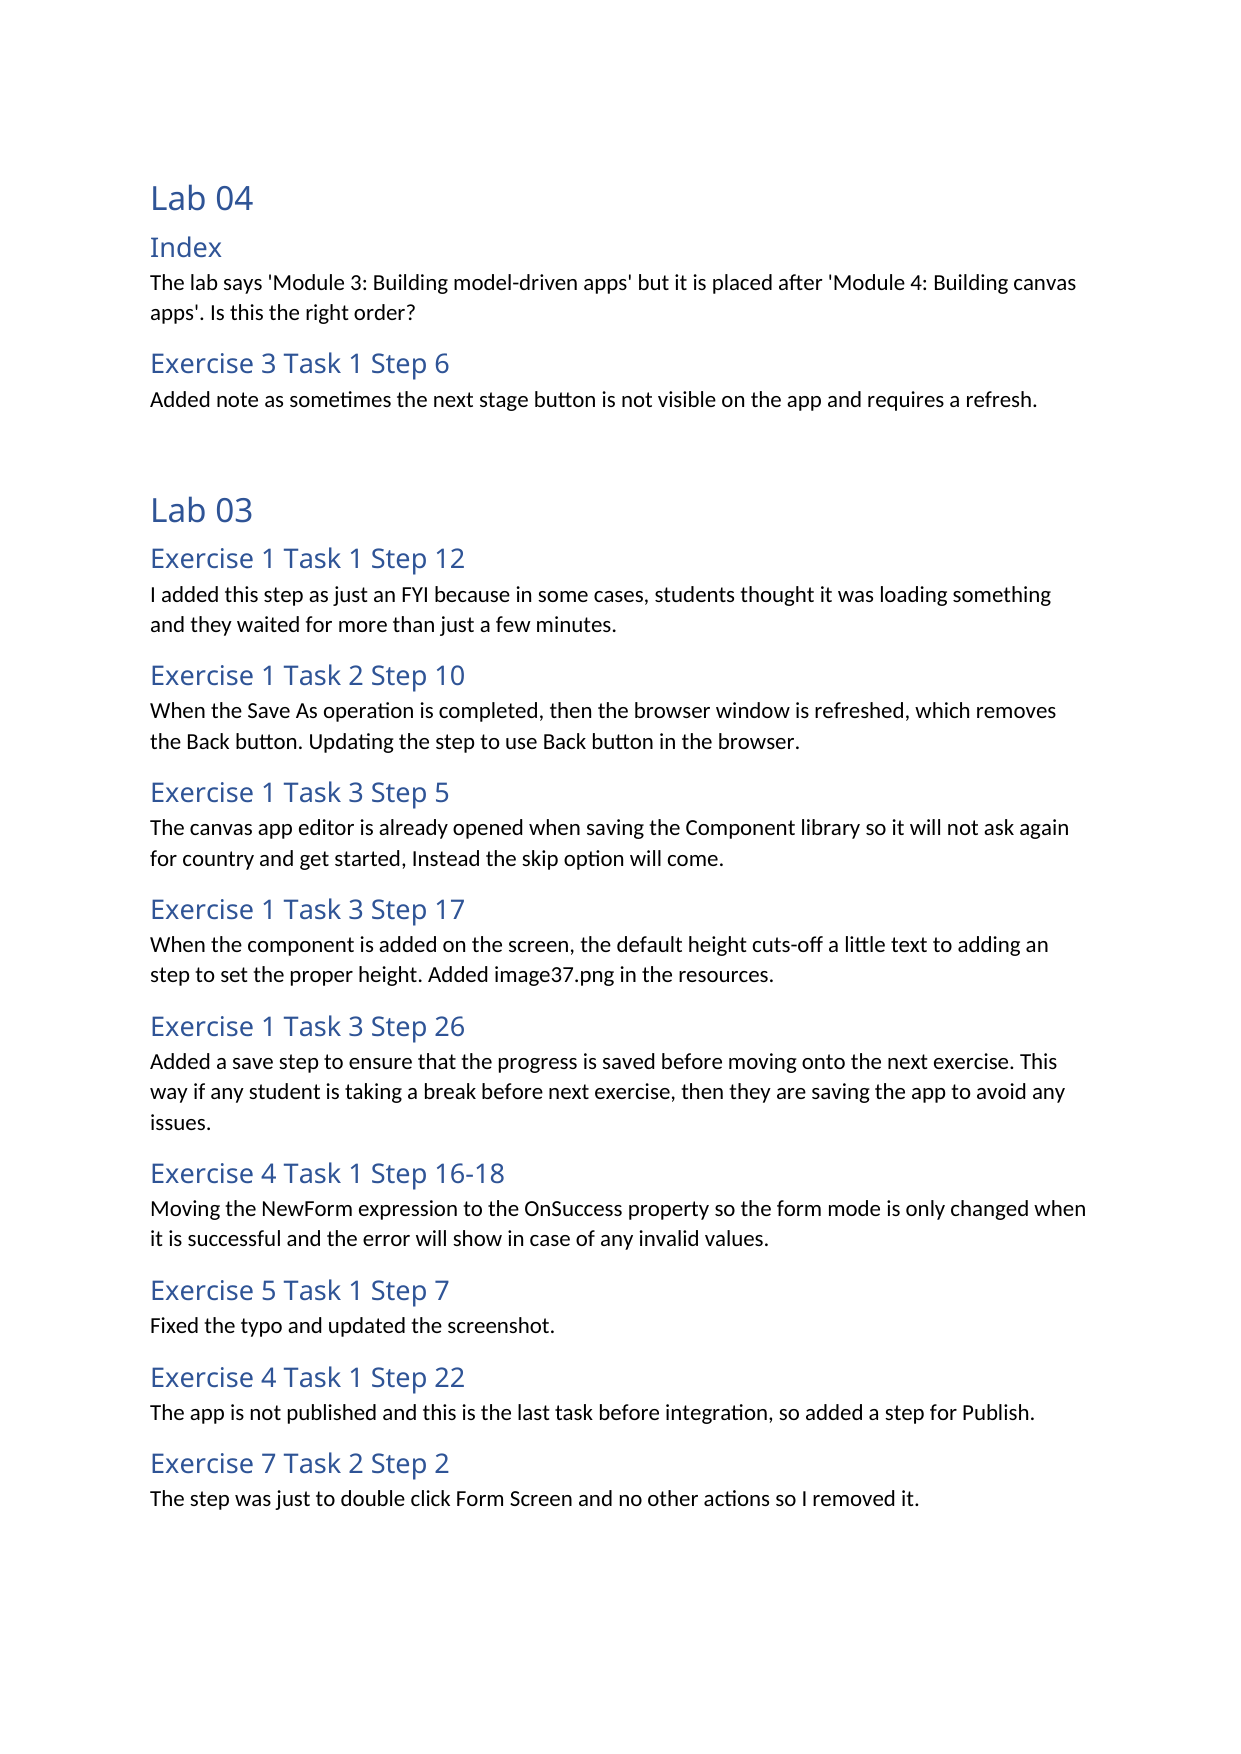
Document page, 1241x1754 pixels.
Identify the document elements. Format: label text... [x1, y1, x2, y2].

subtitle Exercise 3 Task 1 Step 6 [150, 345, 1090, 382]
subtitle Lab 04 [150, 175, 1090, 220]
text The step was just to double click Form Screen and no other actions so I removed it. [150, 1484, 1090, 1513]
subtitle Exercise 7 Task 2 Step 2 [150, 1445, 1090, 1482]
subtitle Index [150, 228, 1090, 265]
text Added a save step to ensure that the progress is saved before moving onto the next exercise. This way if any student is taking a break before next exercise, then they are saving the app to avoid any issues. [150, 1047, 1090, 1136]
text Fixed the typo and updated the screenshot. [150, 1311, 1090, 1339]
text Moving the NewForm expression to the OnSuccess property so the form mode is only changed when it is successful and the error will show in case of any invalid values. [150, 1194, 1090, 1253]
text When the Save As operation is completed, then the browser window is refreshed, which removes the Back button. Updating the step to use Back button in the browser. [150, 697, 1090, 755]
subtitle Exercise 5 Task 1 Step 7 [150, 1271, 1090, 1308]
text The canvas app editor is already opened when saving the Component library so it will not ask again for country and get started, Instead the skip option will come. [150, 813, 1090, 872]
subtitle Exercise 1 Task 2 Step 10 [150, 657, 1090, 694]
subtitle Exercise 1 Task 3 Step 17 [150, 891, 1090, 927]
text I added this step as just an FYI because in some cases, students thought it was loading something and they waited for more than just a few minutes. [150, 580, 1090, 638]
subtitle Exercise 1 Task 3 Step 5 [150, 774, 1090, 811]
subtitle Lab 03 [150, 487, 1090, 532]
subtitle Exercise 1 Task 1 Step 12 [150, 540, 1090, 577]
subtitle Exercise 1 Task 3 Step 26 [150, 1007, 1090, 1044]
text The lab says 'Module 3: Building model-driven apps' but it is placed after 'Module 4: Building canvas apps'. Is this the right order? [150, 268, 1090, 326]
subtitle Exercise 4 Task 1 Step 16-18 [150, 1154, 1090, 1191]
text Added note as sometimes the next stage button is not visible on the app and requires a refresh. [150, 385, 1090, 413]
text The app is not published and this is the last task before integration, so added a step for Publish. [150, 1398, 1090, 1426]
text When the component is added on the screen, the default height cuts-off a little text to adding an step to set the proper height. Added image37.png in the resources. [150, 930, 1090, 989]
subtitle Exercise 4 Task 1 Step 22 [150, 1358, 1090, 1395]
